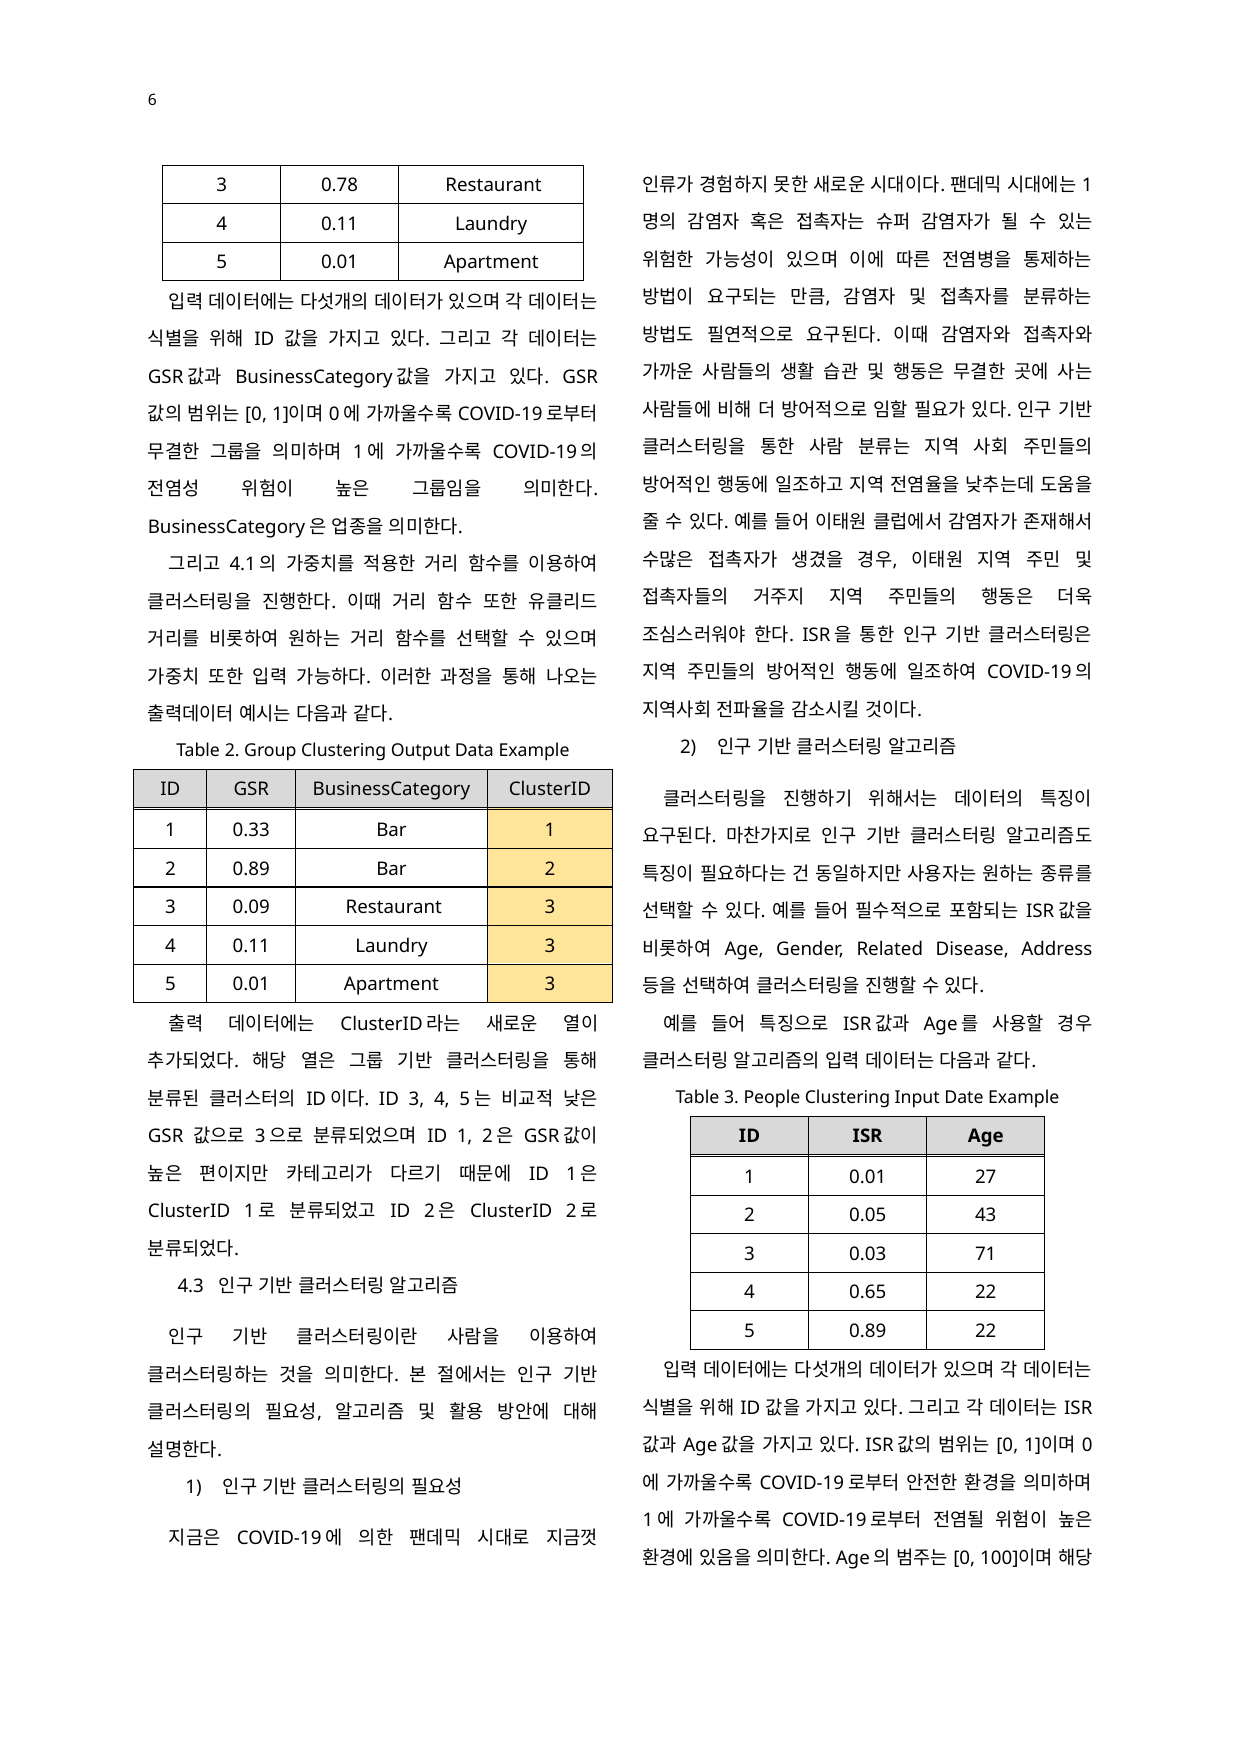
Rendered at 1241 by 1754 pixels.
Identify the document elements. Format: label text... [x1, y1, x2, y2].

table_cell 22 [927, 1273, 1044, 1310]
table_cell 27 [927, 1157, 1044, 1195]
subtitle 인구 기반 클러스터링 알고리즘 [680, 727, 1092, 764]
table_cell Laundry [296, 926, 487, 963]
text 예를 들어 특징으로 ISR값과 Age를 사용할 경우 클러스터링 알고리즘의 입력 데이터는 다음과 같다. [642, 1003, 1092, 1078]
table_cell Bar [296, 810, 487, 848]
table_cell 5 [691, 1311, 808, 1349]
table_cell 1 [134, 810, 206, 848]
table_cell 22 [927, 1311, 1044, 1349]
text 그리고 4.1의 가중치를 적용한 거리 함수를 이용하여 클러스터링을 진행한다. 이때 거리 함수 또한 유클리드 거리를 비롯하여 원하는 거리 함수를 선택할 수 있으며 가중치 또한 입력 가능하다. 이러한 과정을 통해 나오는 출력데이터 예시는 다음과 같다. [148, 544, 598, 731]
table_cell 5 [163, 243, 280, 280]
table_cell 5 [134, 965, 206, 1002]
table_cell Apartment [296, 965, 487, 1002]
table_header ClusterID [488, 770, 612, 807]
text 입력 데이터에는 다섯개의 데이터가 있으며 각 데이터는 식별을 위해 ID 값을 가지고 있다. 그리고 각 데이터는 GSR값과 BusinessCategory값을 가지고 있다. GSR값의 범위는 [0, 1]이며 0에 가까울수록 COVID-19로부터 무결한 그룹을 의미하며 1에 가까울수록 COVID-19의 전염성 위험이 높은 그룹임을 의미한다. BusinessCategory은 업종을 의미한다. [148, 281, 598, 544]
table_header Age [927, 1117, 1044, 1154]
table_cell 3 [691, 1234, 808, 1272]
text 지금은 COVID-19에 의한 팬데믹 시대로 지금껏 인류가 경험하지 못한 새로운 시대이다. 팬데믹 시대에는 1명의 감염자 혹은 접촉자는 슈퍼 감염자가 될 수 있는 위험한 가능성이 있으며 이에 따른 전염병을 통제하는 방법이 요구되는 만큼, 감염자 및 접촉자를 분류하는 방법도 필연적으로 요구된다. 이때 감염자와 접촉자와 가까운 사람들의 생활 습관 및 행동은 무결한 곳에 사는 사람들에 비해 더 방어적으로 임할 필요가 있다. 인구 기반 클러스터링을 통한 사람 분류는 지역 사회 주민들의 방어적인 행동에 일조하고 지역 전염율을 낮추는데 도움을 줄 수 있다. 예를 들어 이태원 클럽에서 감염자가 존재해서 수많은 접촉자가 생겼을 경우, 이태원 지역 주민 및 접촉자들의 거주지 지역 주민들의 행동은 더욱 조심스러워야 한다. ISR을 통한 인구 기반 클러스터링은 지역 주민들의 방어적인 행동에 일조하여 COVID-19의 지역사회 전파율을 감소시킬 것이다. [642, 164, 1092, 727]
subtitle 인구 기반 클러스터링의 필요성 [185, 1467, 598, 1504]
table_header ID [134, 770, 206, 807]
table_cell Bar [296, 849, 487, 886]
table_cell 71 [927, 1234, 1044, 1272]
table_cell 0.11 [281, 204, 398, 242]
table_cell 3 [488, 926, 612, 963]
table_cell 3 [488, 888, 612, 925]
table_header GSR [207, 770, 295, 807]
table_cell 0.09 [207, 888, 295, 925]
table_cell 3 [134, 888, 206, 925]
table_cell 3 [163, 166, 280, 203]
table_cell Restaurant [399, 166, 583, 203]
table_cell 0.01 [281, 243, 398, 280]
table_cell 43 [927, 1196, 1044, 1233]
table_cell 0.89 [207, 849, 295, 886]
table_cell 1 [691, 1157, 808, 1195]
table_cell 0.78 [281, 166, 398, 203]
table_cell 0.11 [207, 926, 295, 963]
table_cell Laundry [399, 204, 583, 242]
table_cell Apartment [399, 243, 583, 280]
text 인구 기반 클러스터링이란 사람을 이용하여 클러스터링하는 것을 의미한다. 본 절에서는 인구 기반 클러스터링의 필요성, 알고리즘 및 활용 방안에 대해 설명한다. [148, 1317, 598, 1467]
table_cell 0.89 [809, 1311, 926, 1349]
text 출력 데이터에는 ClusterID라는 새로운 열이 추가되었다. 해당 열은 그룹 기반 클러스터링을 통해 분류된 클러스터의 ID이다. ID 3, 4, 5는 비교적 낮은 GSR 값으로 3으로 분류되었으며 ID 1, 2은 GSR값이 높은 편이지만 카테고리가 다르기 때문에 ID 1은 ClusterID 1로 분류되었고 ID 2은 ClusterID 2로 분류되었다. [148, 1003, 598, 1266]
table_cell Restaurant [296, 888, 487, 925]
table_cell 0.03 [809, 1234, 926, 1272]
table_cell 2 [691, 1196, 808, 1233]
table_cell 4 [163, 204, 280, 242]
table_cell 4 [691, 1273, 808, 1310]
table_cell 3 [488, 965, 612, 1002]
text 클러스터링을 진행하기 위해서는 데이터의 특징이 요구된다. 마찬가지로 인구 기반 클러스터링 알고리즘도 특징이 필요하다는 건 동일하지만 사용자는 원하는 종류를 선택할 수 있다. 예를 들어 필수적으로 포함되는 ISR값을 비롯하여 Age, Gender, Related Disease, Address 등을 선택하여 클러스터링을 진행할 수 있다. [642, 778, 1092, 1003]
table_cell 0.33 [207, 810, 295, 848]
table_cell 0.05 [809, 1196, 926, 1233]
table_header BusinessCategory [296, 770, 487, 807]
table_cell 2 [134, 849, 206, 886]
subtitle 인구 기반 클러스터링 알고리즘 [177, 1266, 598, 1303]
table_cell 0.65 [809, 1273, 926, 1310]
table_header ID [691, 1117, 808, 1154]
table_cell 1 [488, 810, 612, 848]
table_cell 0.01 [809, 1157, 926, 1195]
table_cell 0.01 [207, 965, 295, 1002]
table_cell 2 [488, 849, 612, 886]
table_cell 4 [134, 926, 206, 963]
table_header ISR [809, 1117, 926, 1154]
